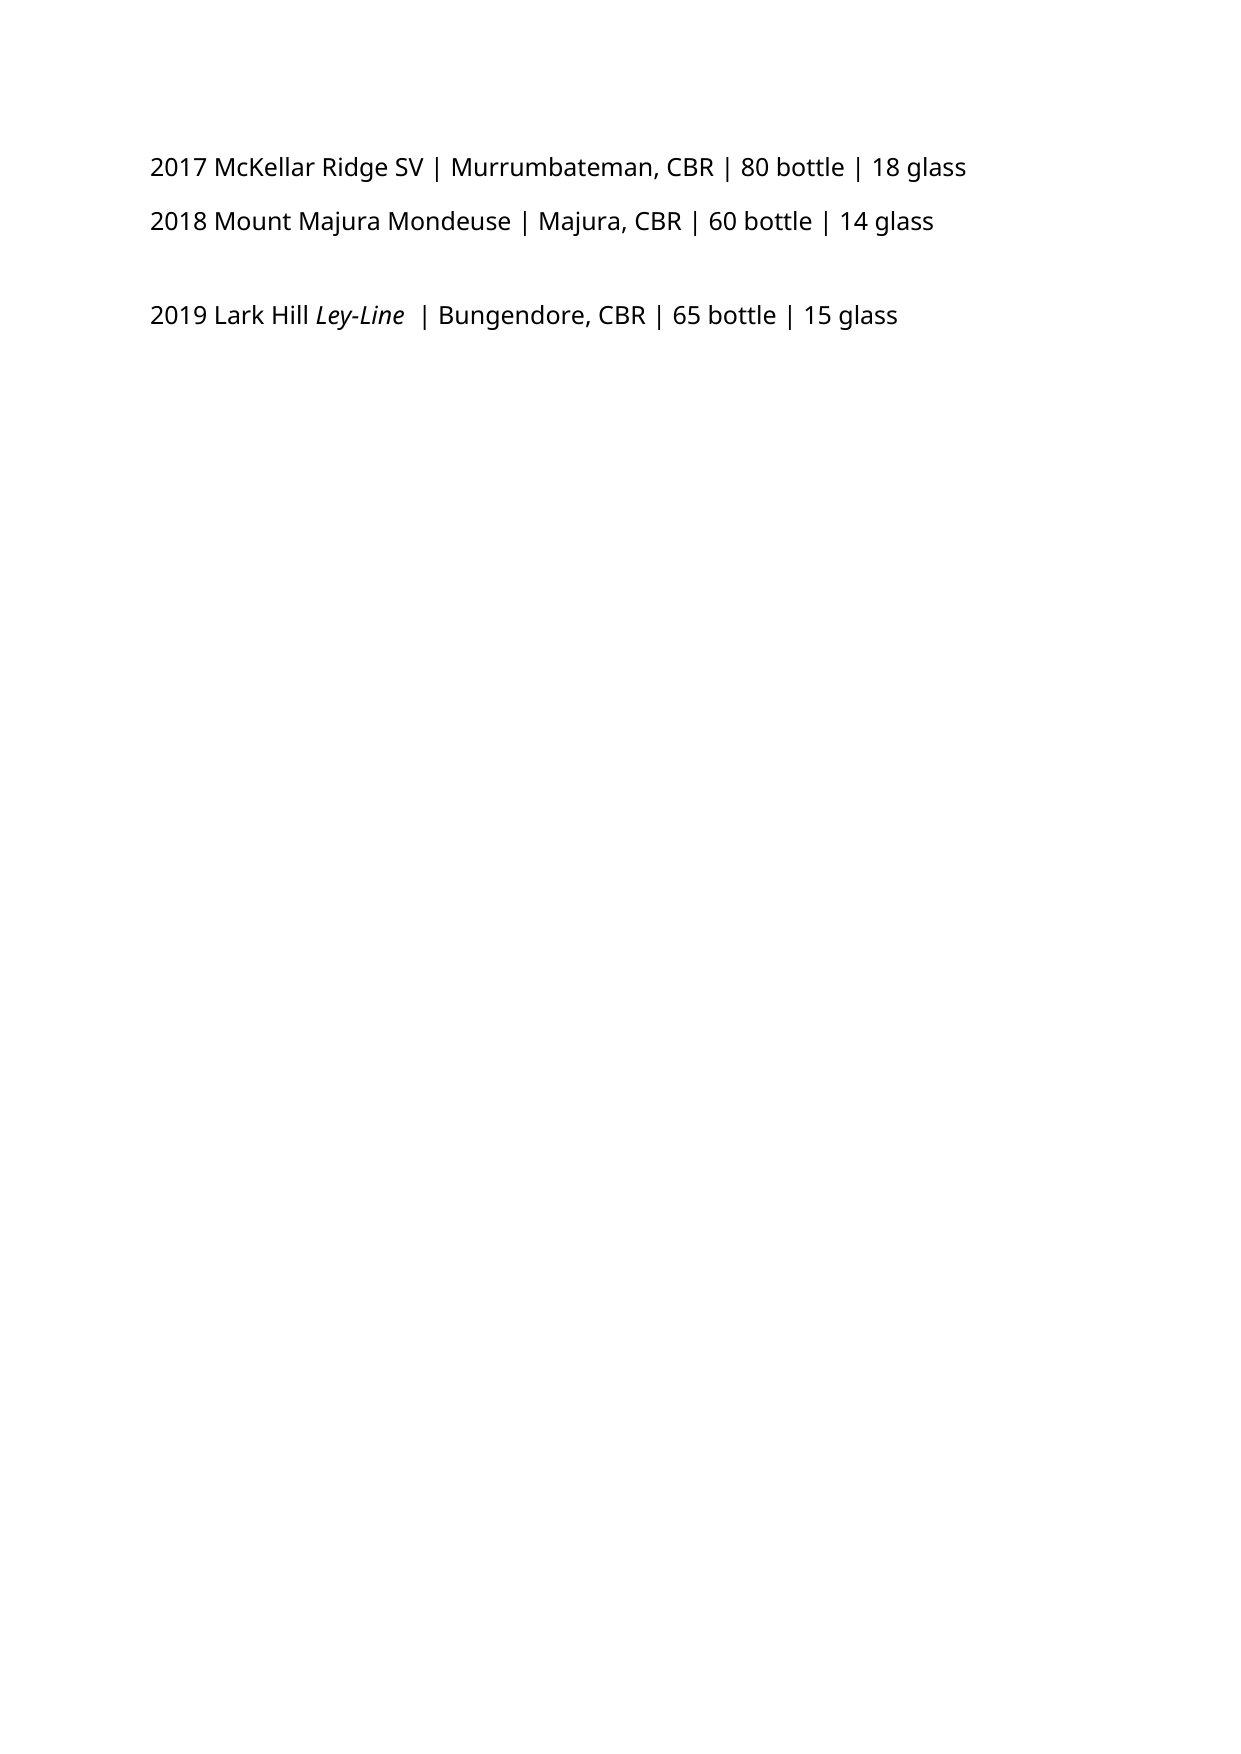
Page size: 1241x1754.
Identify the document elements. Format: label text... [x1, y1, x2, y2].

text 2017 McKellar Ridge SV | Murrumbateman, CBR | 80 bottle | 18 glass [150, 150, 1090, 184]
text 2018 Mount Majura Mondeuse | Majura, CBR | 60 bottle | 14 glass [150, 204, 1090, 238]
text 2019 Lark Hill Ley-Line | Bungendore, CBR | 65 bottle | 15 glass [150, 298, 1090, 332]
